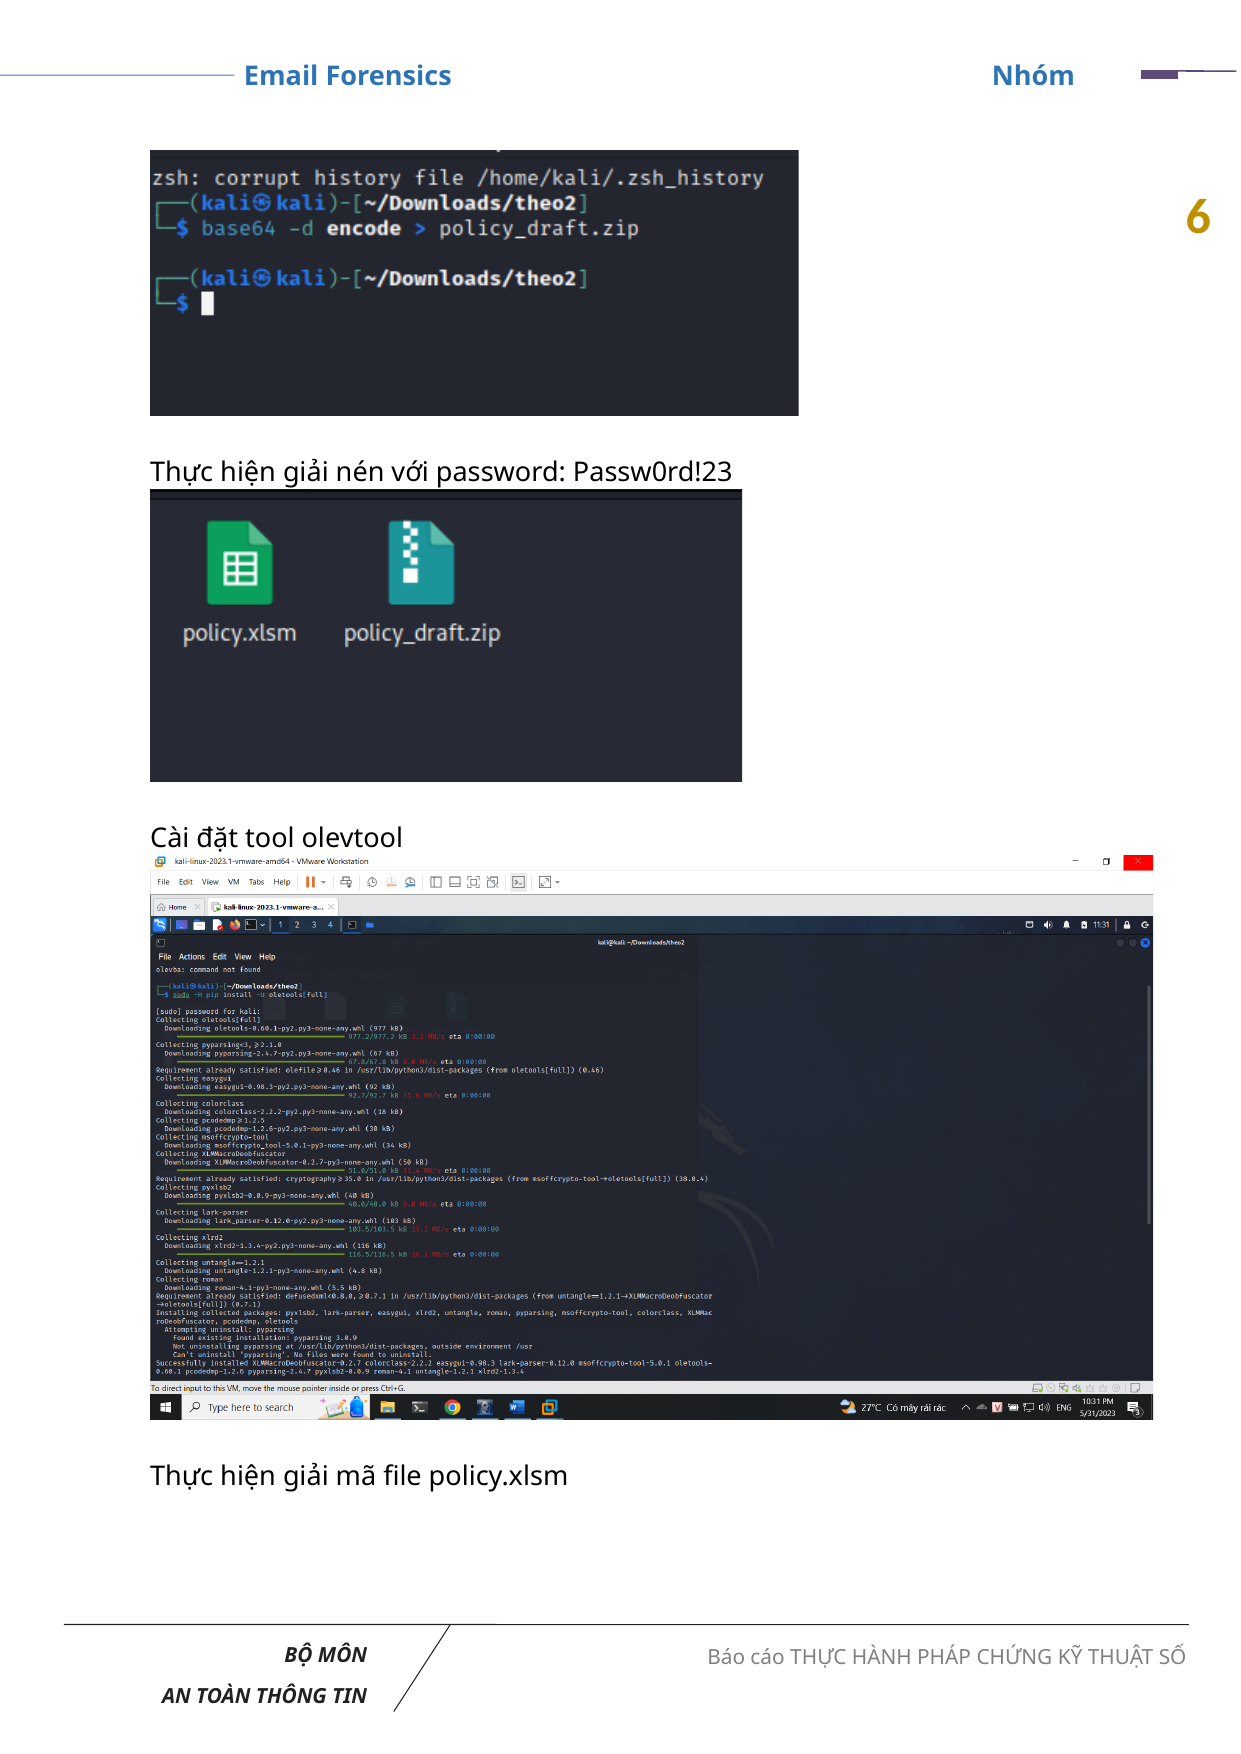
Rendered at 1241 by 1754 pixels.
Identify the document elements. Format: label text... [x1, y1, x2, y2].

picture [150, 489, 743, 782]
text Cài đặt tool olevtool [150, 818, 1153, 855]
picture [150, 855, 1154, 1420]
text Thực hiện giải mã file policy.xlsm [150, 1457, 1153, 1493]
picture [150, 150, 799, 416]
text Thực hiện giải nén với password: Passw0rd!23 [150, 453, 1153, 489]
